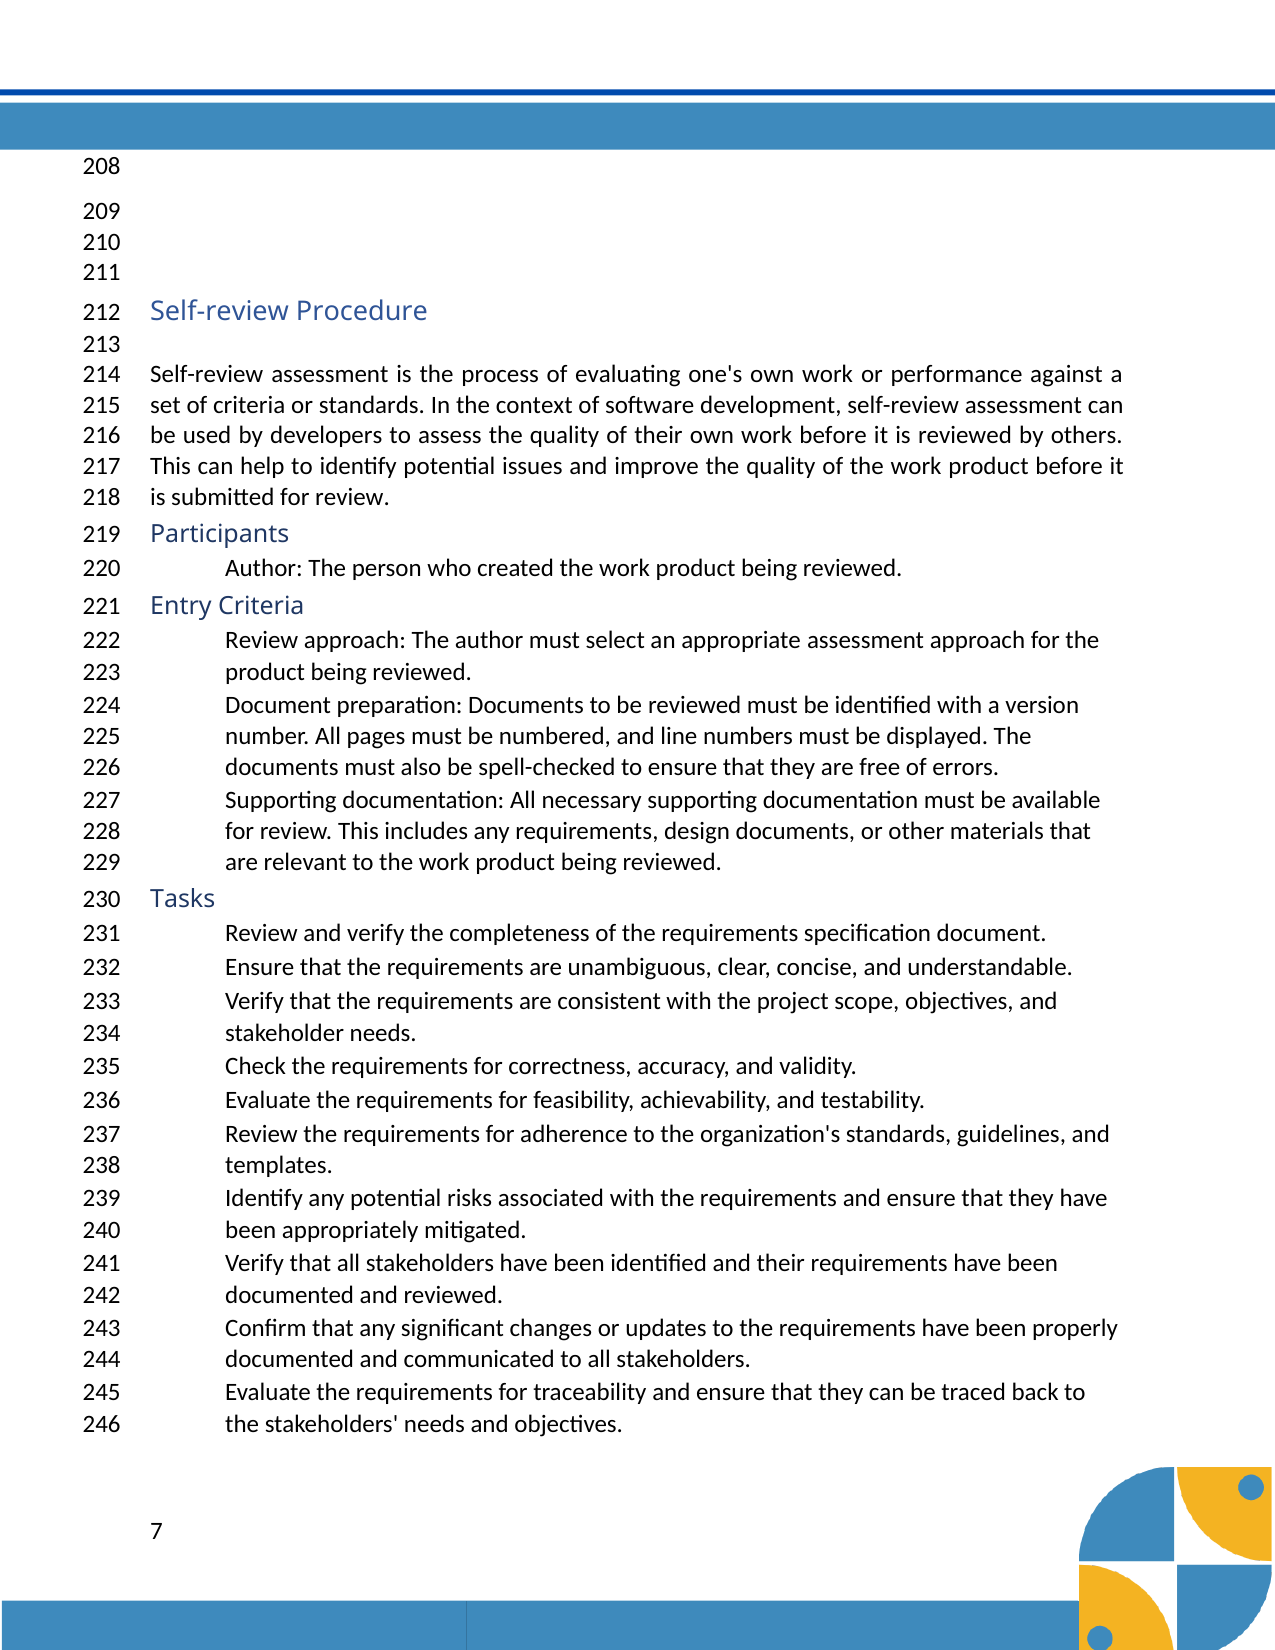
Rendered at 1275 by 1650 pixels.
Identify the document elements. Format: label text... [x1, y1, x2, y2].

subtitle Self-review Procedure [150, 291, 1125, 328]
subtitle Tasks [150, 881, 1125, 915]
list Identify any potential risks associated with the requirements and ensure that they have been appropriately mitigated. [187, 1180, 1125, 1245]
list Document preparation: Documents to be reviewed must be identified with a version number. All pages must be numbered, and line numbers must be displayed. The documents must also be spell-checked to ensure that they are free of errors. [187, 686, 1125, 781]
subtitle Entry Criteria [150, 588, 1125, 622]
picture [0, 1381, 1275, 1650]
list Verify that the requirements are consistent with the project scope, objectives, and stakeholder needs. [187, 983, 1125, 1047]
list Review the requirements for adherence to the organization's standards, guidelines, and templates. [187, 1116, 1125, 1180]
list Ensure that the requirements are unambiguous, clear, concise, and understandable. [187, 949, 1125, 983]
list Check the requirements for correctness, accuracy, and validity. [187, 1047, 1125, 1081]
list Review approach: The author must select an appropriate assessment approach for the product being reviewed. [187, 622, 1125, 686]
list Supporting documentation: All necessary supporting documentation must be available for review. This includes any requirements, design documents, or other materials that are relevant to the work product being reviewed. [187, 781, 1125, 876]
list Verify that all stakeholders have been identified and their requirements have been documented and reviewed. [187, 1245, 1125, 1309]
list Author: The person who created the work product being reviewed. [187, 549, 1125, 583]
list Evaluate the requirements for traceability and ensure that they can be traced back to the stakeholders' needs and objectives. [187, 1374, 1125, 1438]
list Confirm that any significant changes or updates to the requirements have been properly documented and communicated to all stakeholders. [187, 1309, 1125, 1374]
subtitle Participants [150, 515, 1125, 549]
list Review and verify the completeness of the requirements specification document. [187, 915, 1125, 949]
list Evaluate the requirements for feasibility, achievability, and testability. [187, 1081, 1125, 1116]
text Self-review assessment is the process of evaluating one's own work or performance against a set of criteria or standards. In the context of software development, self-review assessment can be used by developers to assess the quality of their own work before it is reviewed by others. This can help to identify potential issues and improve the quality of the work product before it is submitted for review. [150, 358, 1125, 511]
